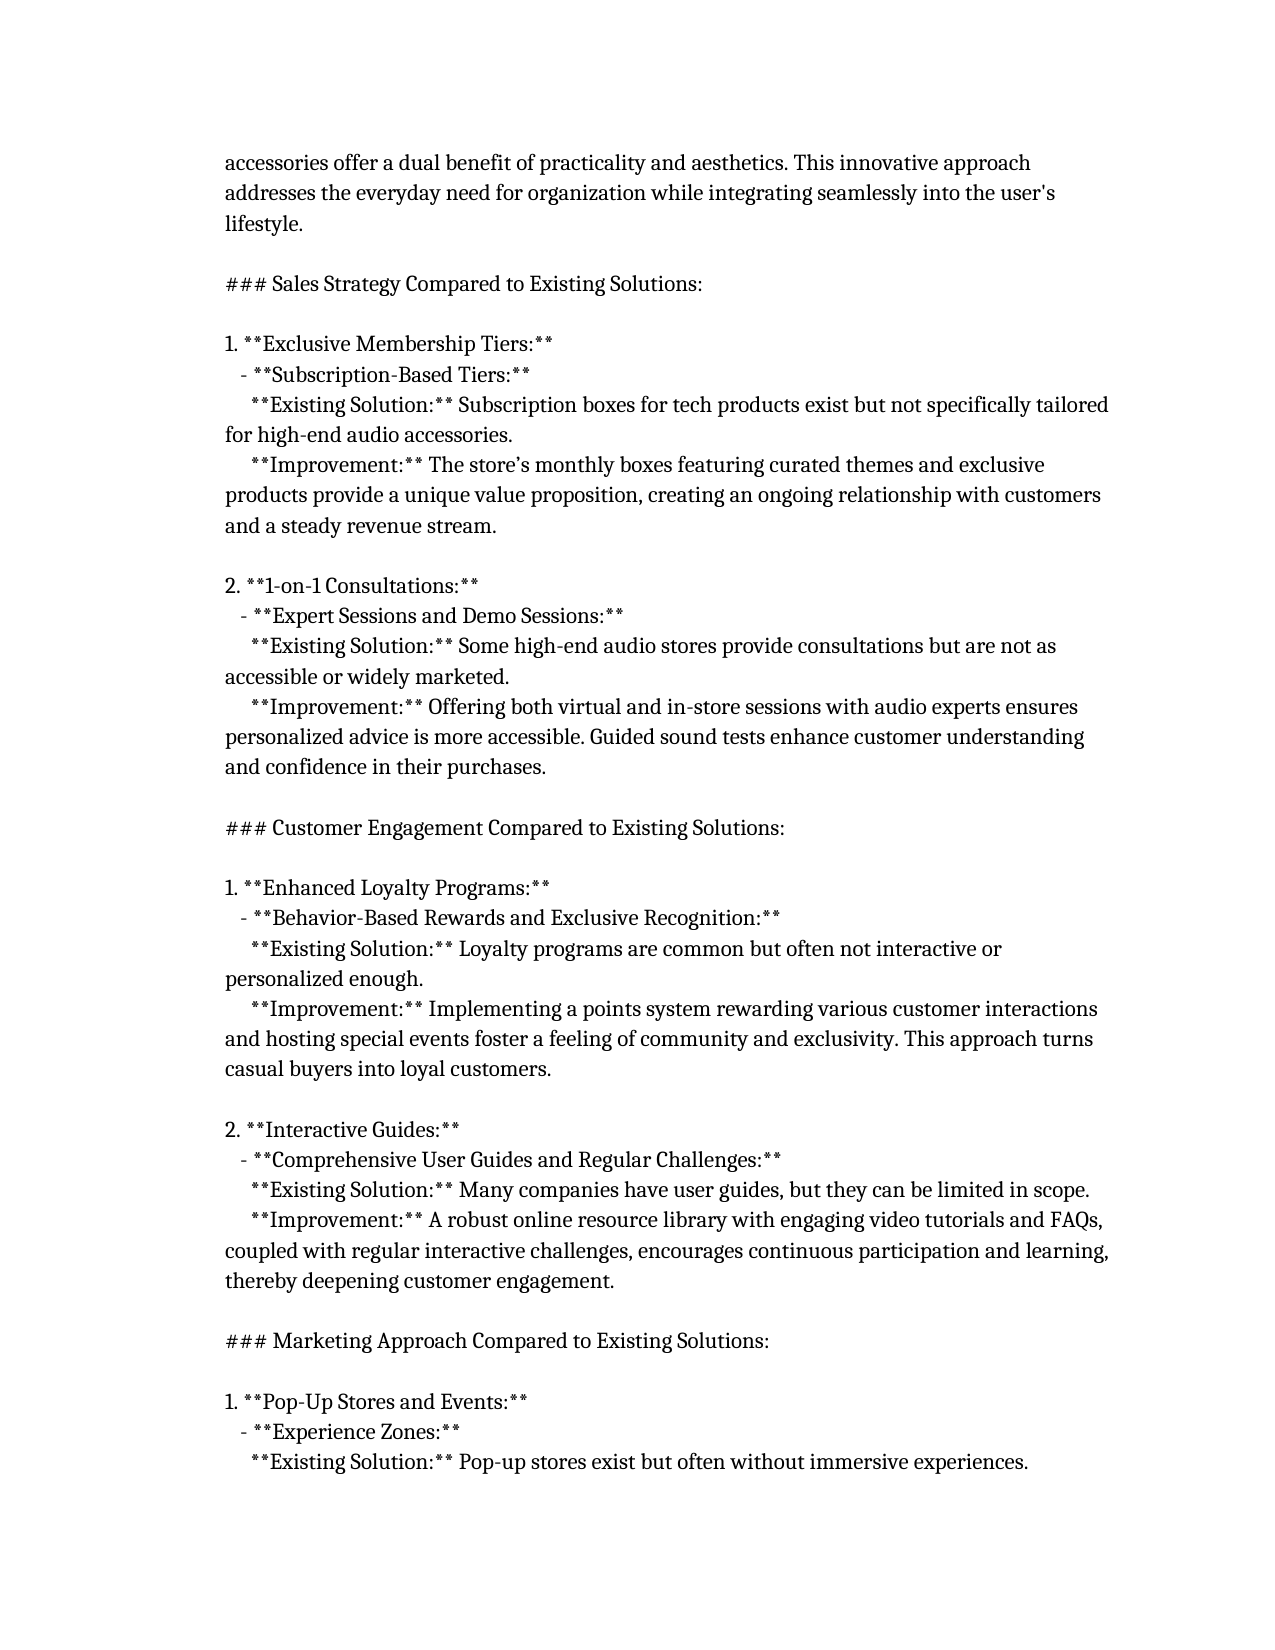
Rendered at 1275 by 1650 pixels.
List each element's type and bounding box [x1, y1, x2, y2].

list [187, 150, 1125, 1475]
